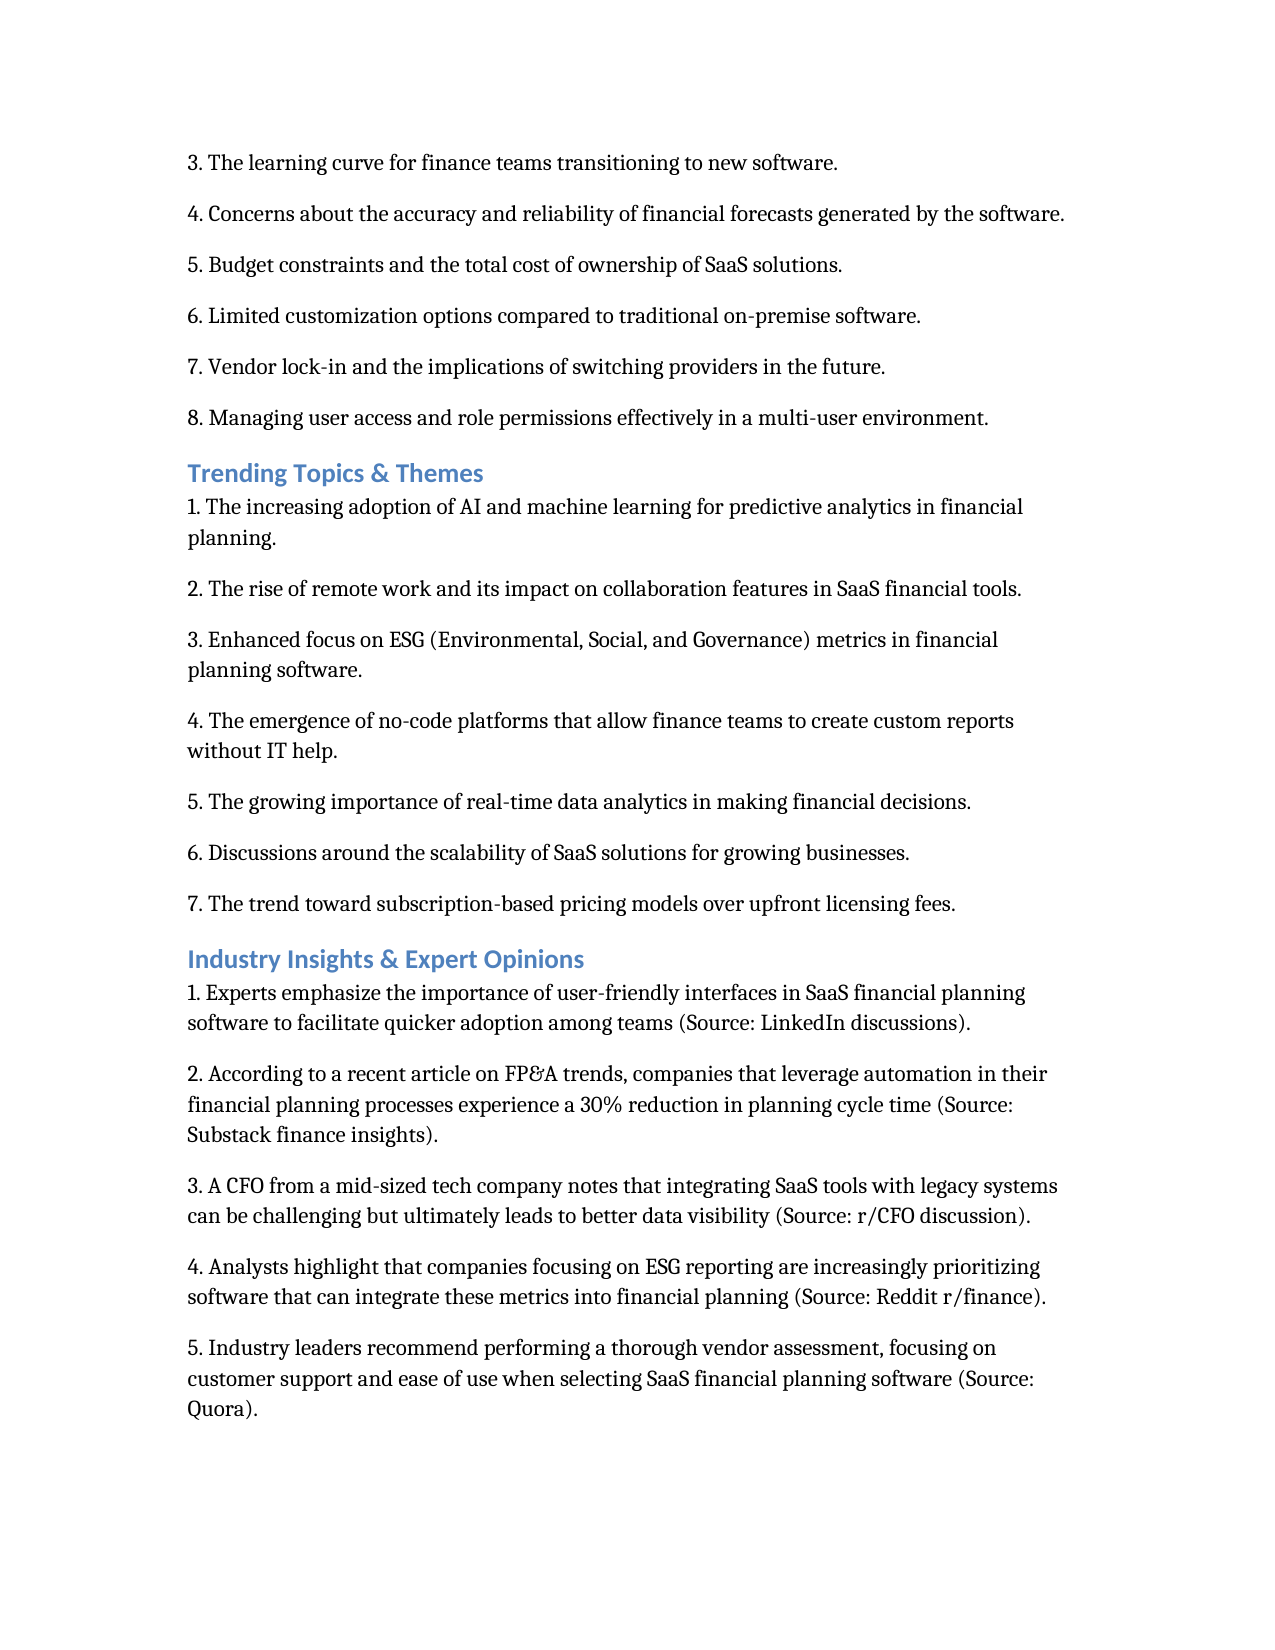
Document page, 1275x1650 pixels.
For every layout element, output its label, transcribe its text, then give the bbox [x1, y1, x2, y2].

text 5. The growing importance of real-time data analytics in making financial decisions. [187, 789, 1087, 815]
text 5. Budget constraints and the total cost of ownership of SaaS solutions. [187, 252, 1087, 278]
text 4. Concerns about the accuracy and reliability of financial forecasts generated by the software. [187, 201, 1087, 227]
text 3. A CFO from a mid-sized tech company notes that integrating SaaS tools with legacy systems can be challenging but ultimately leads to better data visibility (Source: r/CFO discussion). [187, 1173, 1087, 1229]
text 1. The increasing adoption of AI and machine learning for predictive analytics in financial planning. [187, 494, 1087, 551]
text 6. Limited customization options compared to traditional on-premise software. [187, 303, 1087, 329]
text 4. Analysts highlight that companies focusing on ESG reporting are increasingly prioritizing software that can integrate these metrics into financial planning (Source: Reddit r/finance). [187, 1254, 1087, 1311]
text 7. Vendor lock-in and the implications of switching providers in the future. [187, 354, 1087, 381]
text 1. Experts emphasize the importance of user-friendly interfaces in SaaS financial planning software to facilitate quicker adoption among teams (Source: LinkedIn discussions). [187, 980, 1087, 1037]
text 3. The learning curve for finance teams transitioning to new software. [187, 150, 1087, 176]
text 6. Discussions around the scalability of SaaS solutions for growing businesses. [187, 840, 1087, 866]
text 3. Enhanced focus on ESG (Environmental, Social, and Governance) metrics in financial planning software. [187, 626, 1087, 683]
subtitle Trending Topics & Themes [187, 456, 1087, 489]
text 2. According to a recent article on FP&A trends, companies that leverage automation in their financial planning processes experience a 30% reduction in planning cycle time (Source: Substack finance insights). [187, 1061, 1087, 1148]
text 7. The trend toward subscription-based pricing models over upfront licensing fees. [187, 891, 1087, 917]
text 5. Industry leaders recommend performing a thorough vendor assessment, focusing on customer support and ease of use when selecting SaaS financial planning software (Source: Quora). [187, 1335, 1087, 1422]
text 4. The emergence of no-code platforms that allow finance teams to create custom reports without IT help. [187, 708, 1087, 764]
text 2. The rise of remote work and its impact on collaboration features in SaaS financial tools. [187, 575, 1087, 602]
text 8. Managing user access and role permissions effectively in a multi-user environment. [187, 405, 1087, 432]
subtitle Industry Insights & Expert Opinions [187, 942, 1087, 975]
